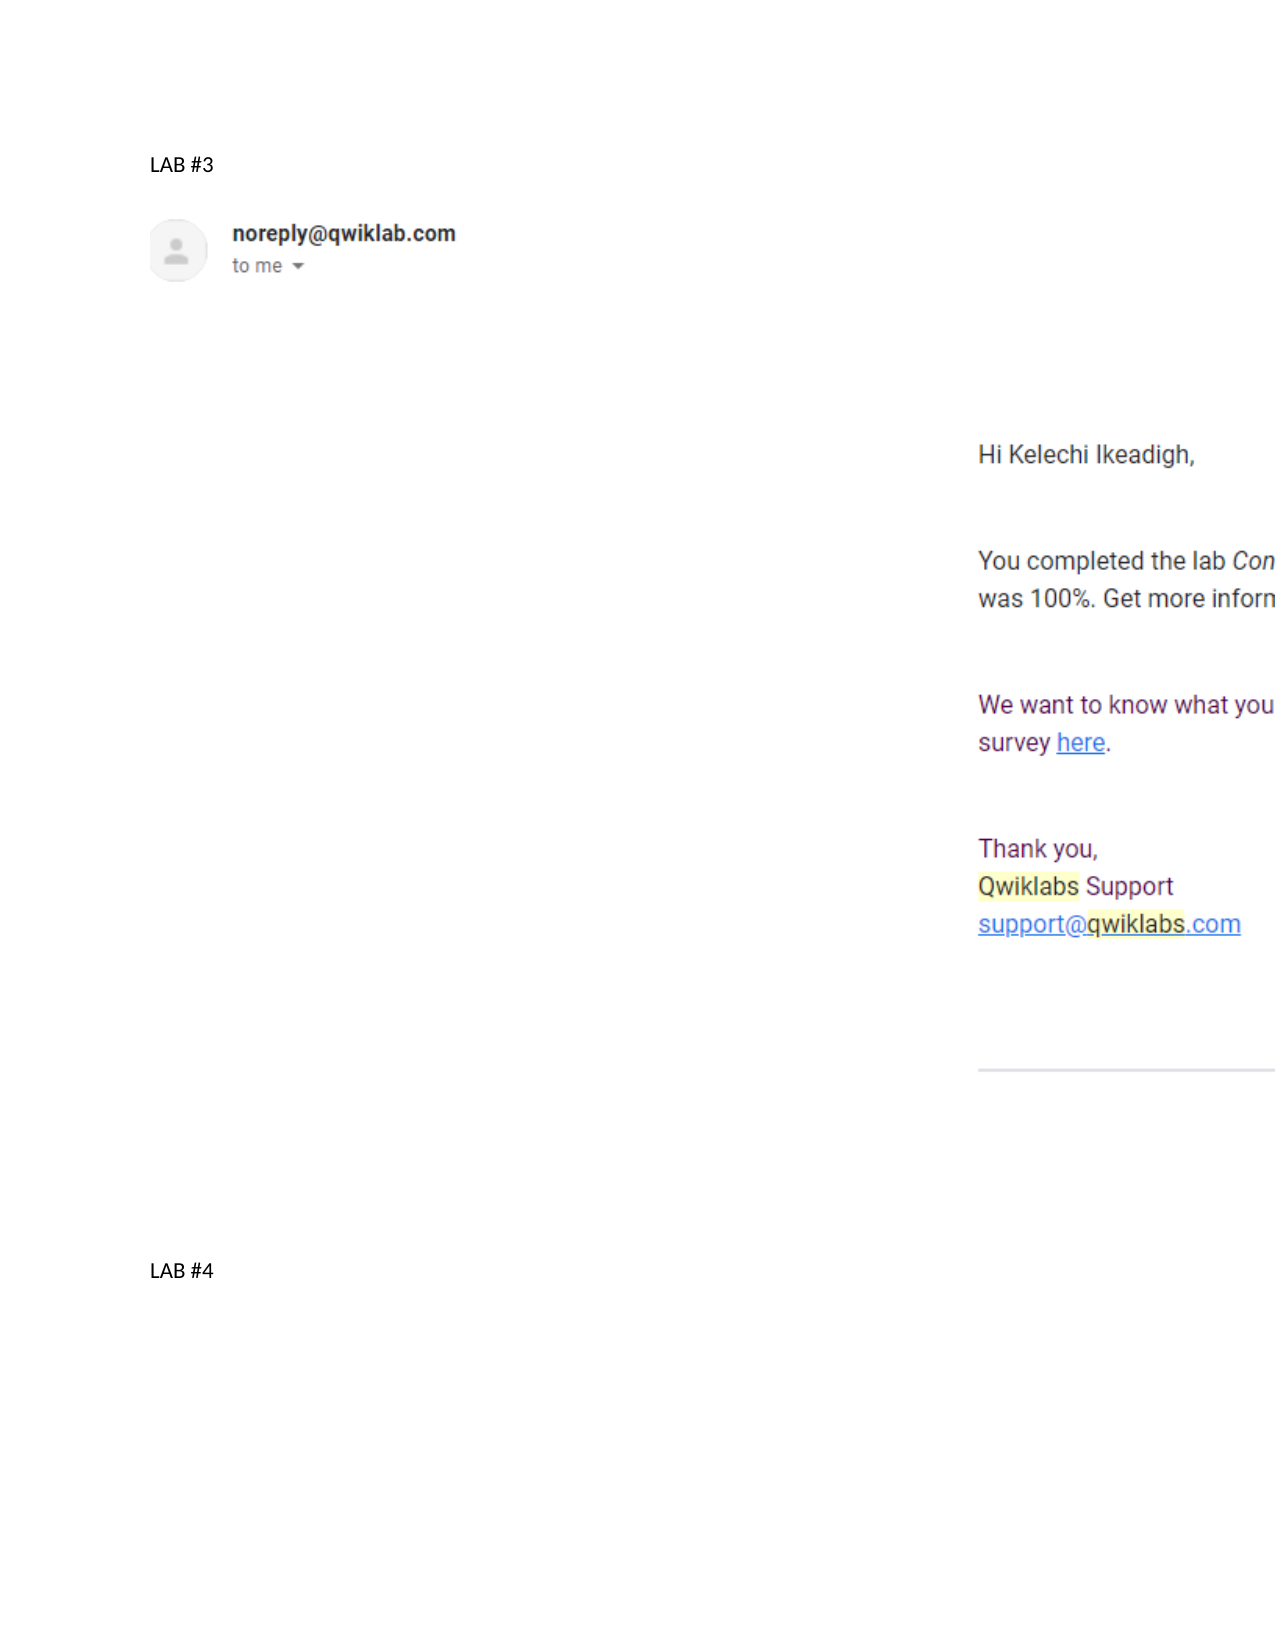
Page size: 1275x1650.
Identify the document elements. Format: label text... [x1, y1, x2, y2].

text LAB #3 [150, 150, 1125, 178]
text LAB #4 [150, 1256, 1125, 1284]
picture [150, 196, 1275, 1191]
